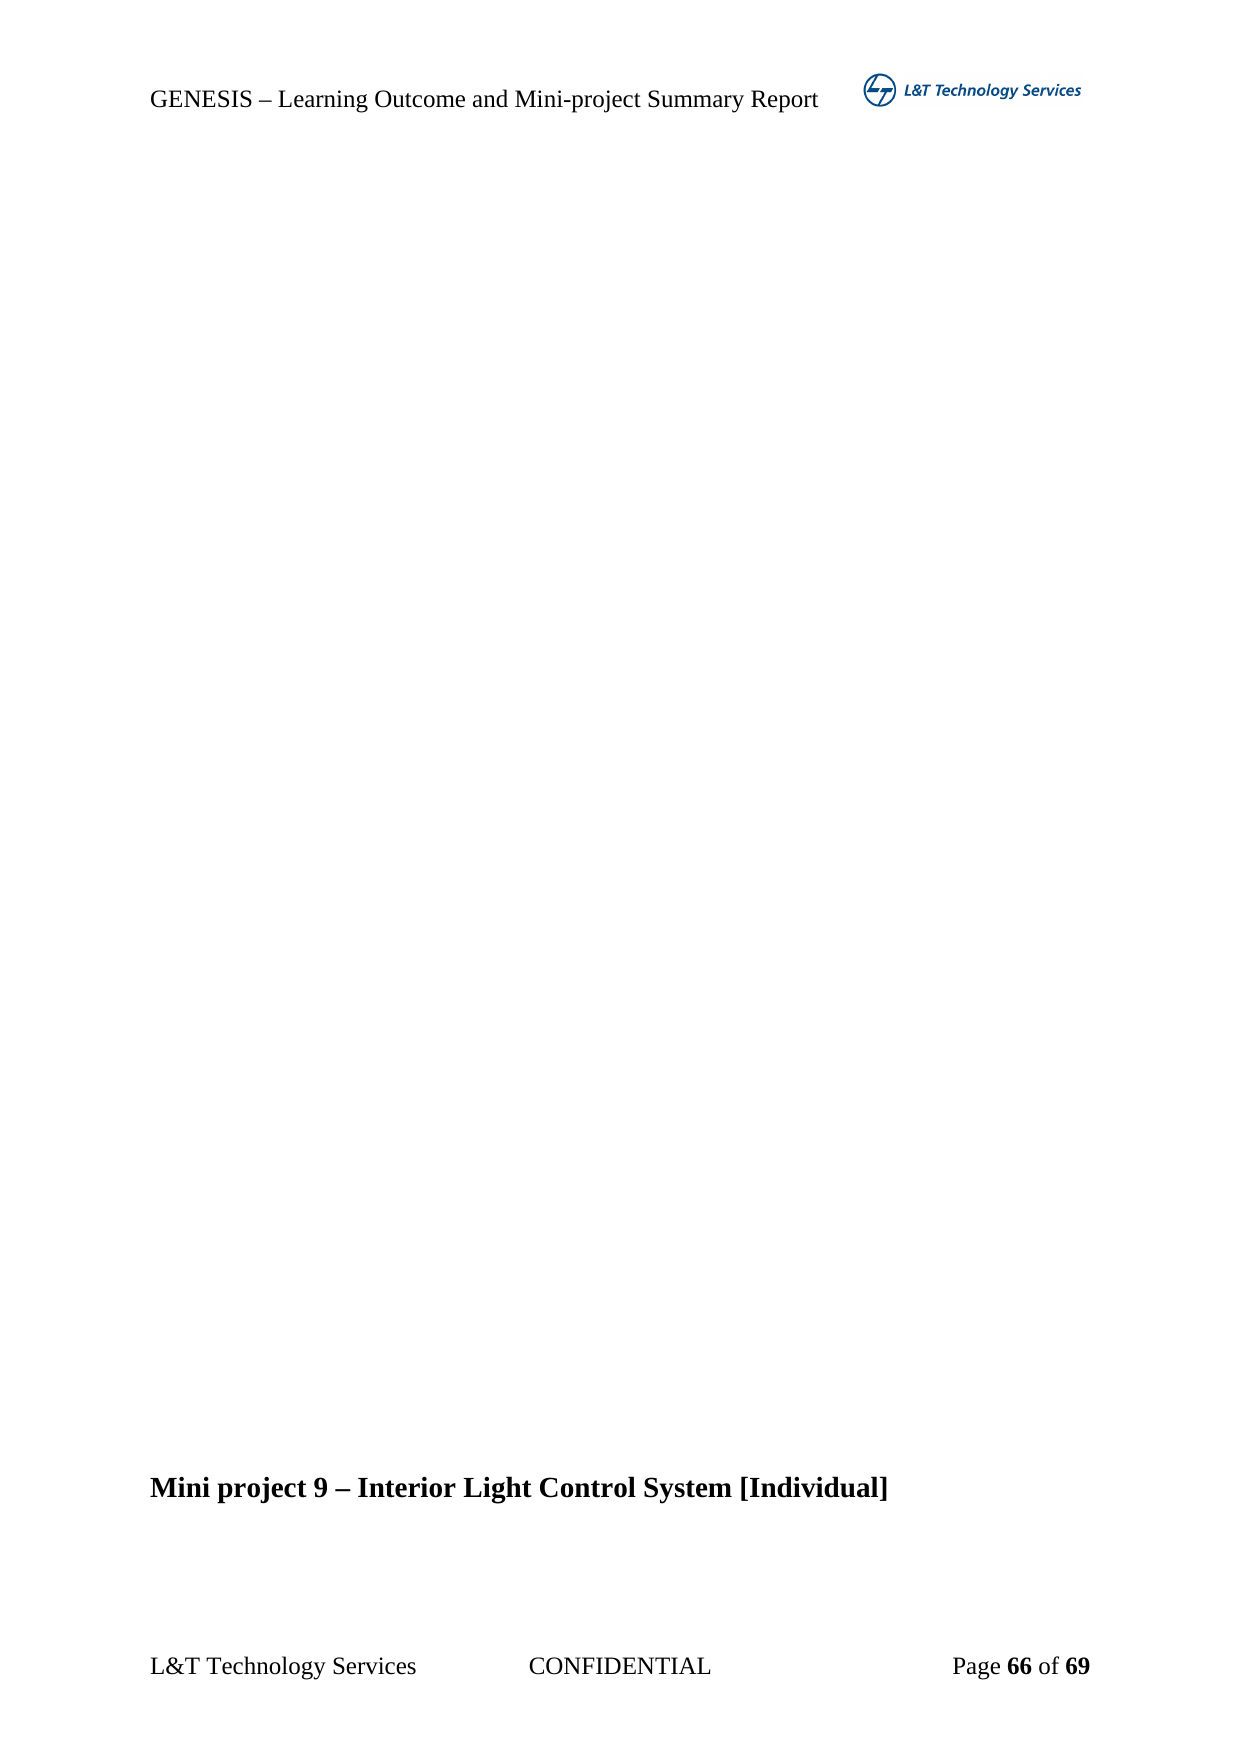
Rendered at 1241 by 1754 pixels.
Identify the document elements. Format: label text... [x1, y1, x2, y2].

picture [862, 73, 1082, 107]
subtitle Mini project 9 – Interior Light Control System [Individual] [150, 1470, 1090, 1504]
